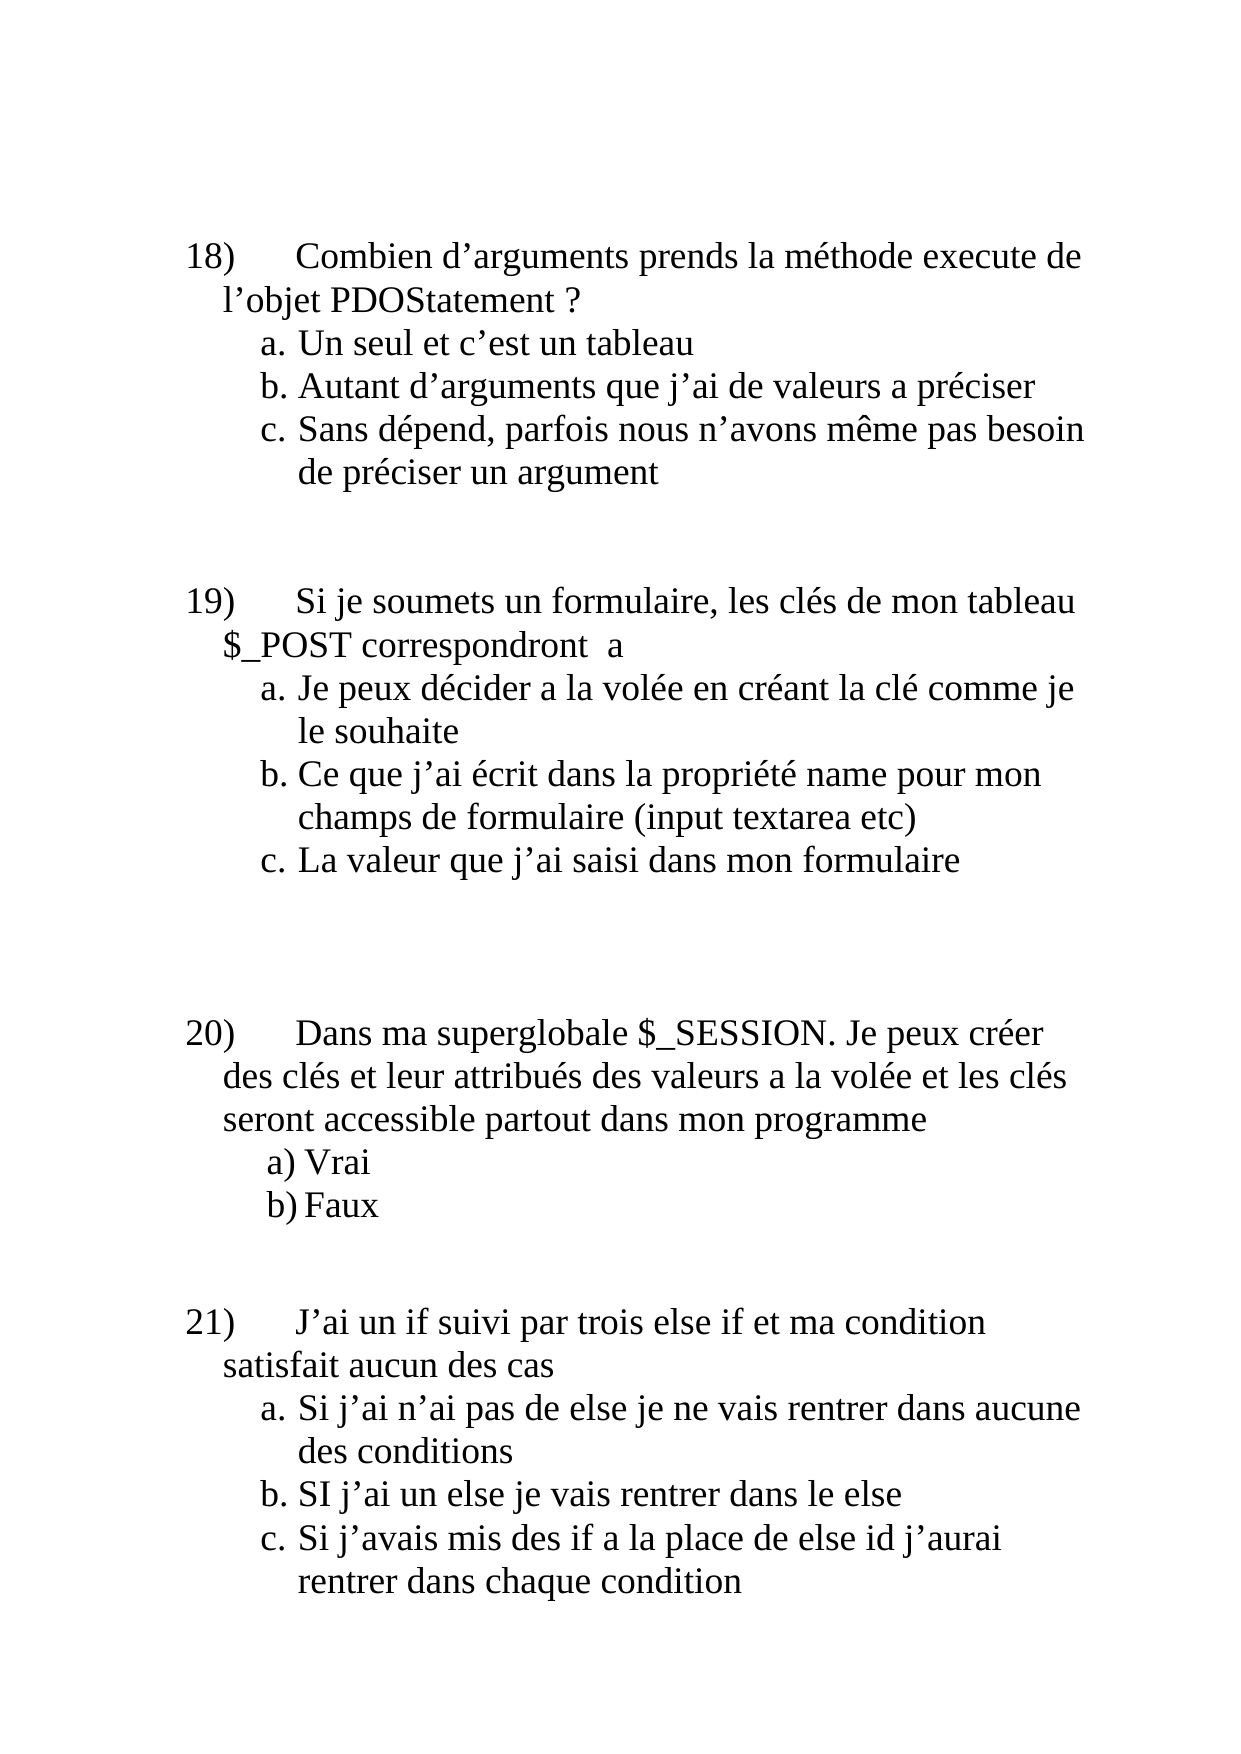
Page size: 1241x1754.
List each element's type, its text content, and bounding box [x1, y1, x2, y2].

list Ce que j’ai écrit dans la propriété name pour mon champs de formulaire (input textarea etc) [260, 751, 1093, 838]
list Si j’ai n’ai pas de else je ne vais rentrer dans aucune des conditions [260, 1386, 1093, 1472]
list Si j’avais mis des if a la place de else id j’aurai rentrer dans chaque condition [260, 1515, 1093, 1601]
list Un seul et c’est un tableau [260, 320, 1093, 363]
list J’ai un if suivi par trois else if et ma condition satisfait aucun des cas [185, 1299, 1093, 1386]
list Combien d’arguments prends la méthode execute de l’objet PDOStatement ? [185, 234, 1093, 320]
list Faux [266, 1183, 1093, 1226]
list Autant d’arguments que j’ai de valeurs a préciser [260, 363, 1093, 406]
list Sans dépend, parfois nous n’avons même pas besoin de préciser un argument [260, 406, 1093, 493]
list Si je soumets un formulaire, les clés de mon tableau $_POST correspondront a [185, 579, 1093, 665]
list Vrai [266, 1139, 1093, 1183]
list La valeur que j’ai saisi dans mon formulaire [260, 838, 1093, 881]
list Je peux décider a la volée en créant la clé comme je le souhaite [260, 665, 1093, 751]
list SI j’ai un else je vais rentrer dans le else [260, 1472, 1093, 1515]
list Dans ma superglobale $_SESSION. Je peux créer des clés et leur attribués des valeurs a la volée et les clés seront accessible partout dans mon programme [185, 1010, 1093, 1139]
